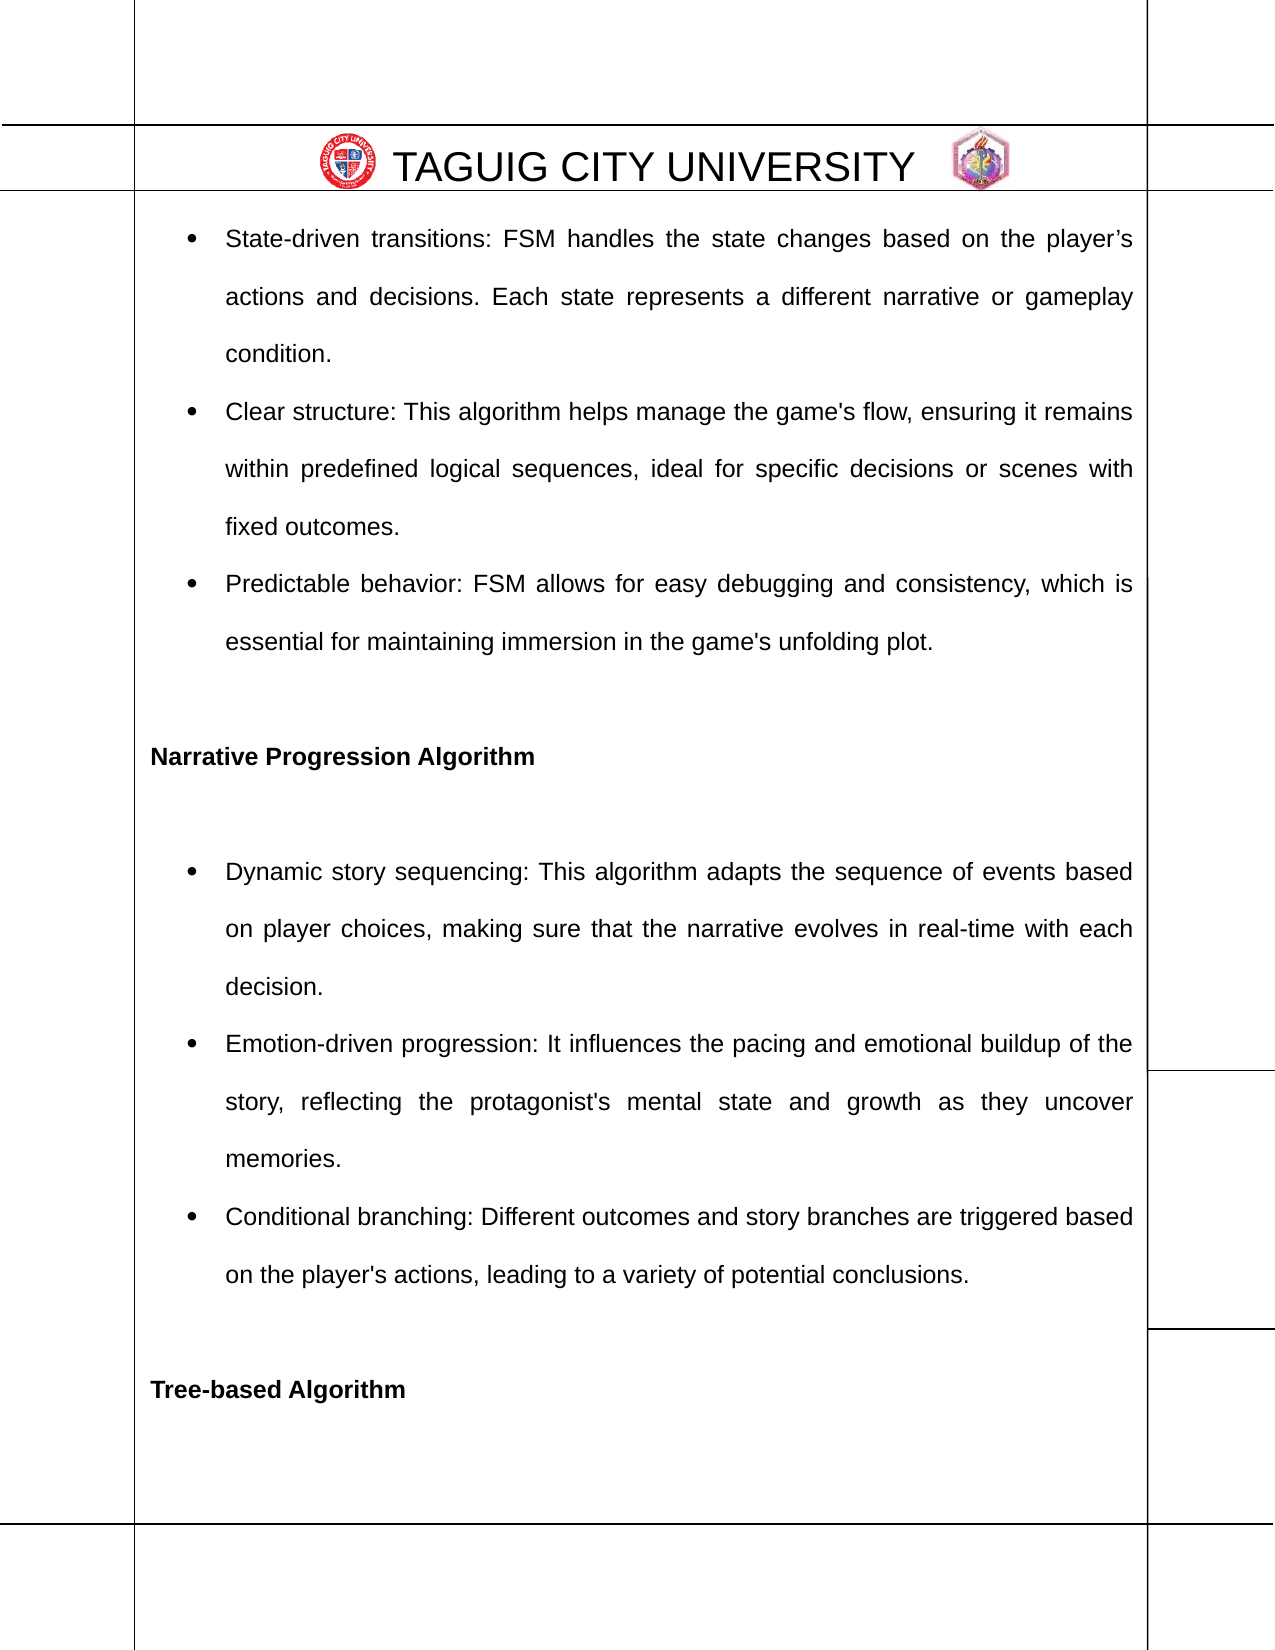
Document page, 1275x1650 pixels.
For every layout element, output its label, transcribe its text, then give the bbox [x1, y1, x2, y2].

list Predictable behavior: FSM allows for easy debugging and consistency, which is essential for maintaining immersion in the game's unfolding plot. [188, 569, 1134, 656]
list Clear structure: This algorithm helps manage the game's flow, ensuring it remains within predefined logical sequences, ideal for specific decisions or scenes with fixed outcomes. [188, 397, 1134, 540]
text Tree-based Algorithm [150, 1374, 1134, 1403]
text Narrative Progression Algorithm [150, 742, 1134, 771]
picture [316, 129, 379, 193]
picture [951, 126, 1010, 190]
list State-driven transitions: FSM handles the state changes based on the player’s actions and decisions. Each state represents a different narrative or gameplay condition. [188, 224, 1134, 368]
list Emotion-driven progression: It influences the pacing and emotional buildup of the story, reflecting the protagonist's mental state and growth as they uncover memories. [188, 1029, 1134, 1173]
list Conditional branching: Different outcomes and story branches are triggered based on the player's actions, leading to a variety of potential conclusions. [188, 1202, 1134, 1288]
list Dynamic story sequencing: This algorithm adapts the sequence of events based on player choices, making sure that the narrative evolves in real-time with each decision. [188, 857, 1134, 1001]
